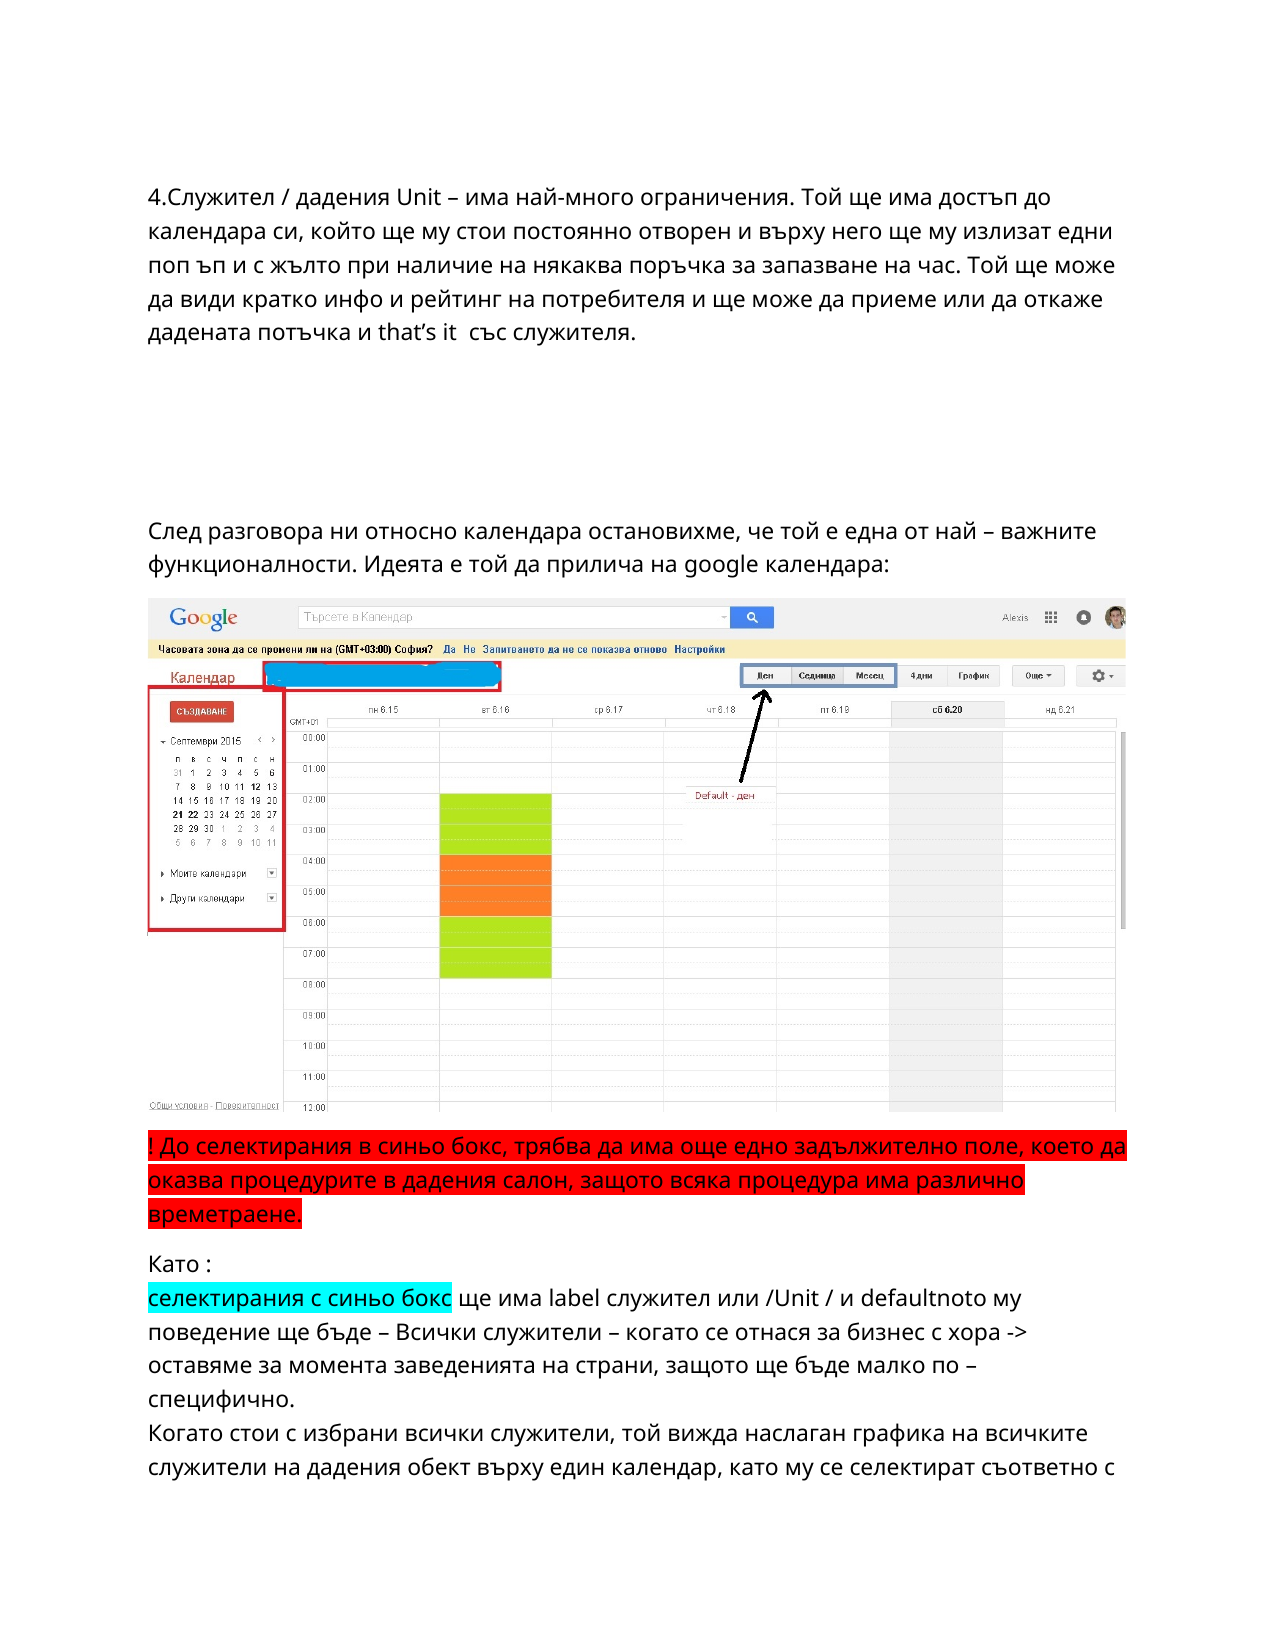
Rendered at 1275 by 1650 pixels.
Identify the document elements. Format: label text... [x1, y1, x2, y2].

text ! До селектирания в синьо бокс, трябва да има още едно задължително поле, което да оказва процедурите в дадения салон, защото всяка процедура има различно времетраене. [148, 1161, 1127, 1229]
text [148, 1248, 1127, 1482]
picture [147, 598, 1126, 1112]
text 4.Служител / дадения Unit – има най-много ограничения. Той ще има достъп до календара си, който ще му стои постоянно отворен и върху него ще му излизат едни поп ъп и с жълто при наличие на някаква поръчка за запазване на час. Той ще може да види кратко инфо и рейтинг на потребителя и ще може да приеме или да откаже дадената потъчка и that’s it със служителя. [148, 148, 1127, 378]
text След разговора ни относно календара остановихме, че той е една от най – важните функционалности. Идеята е той да прилича на google календара: [148, 447, 1127, 579]
